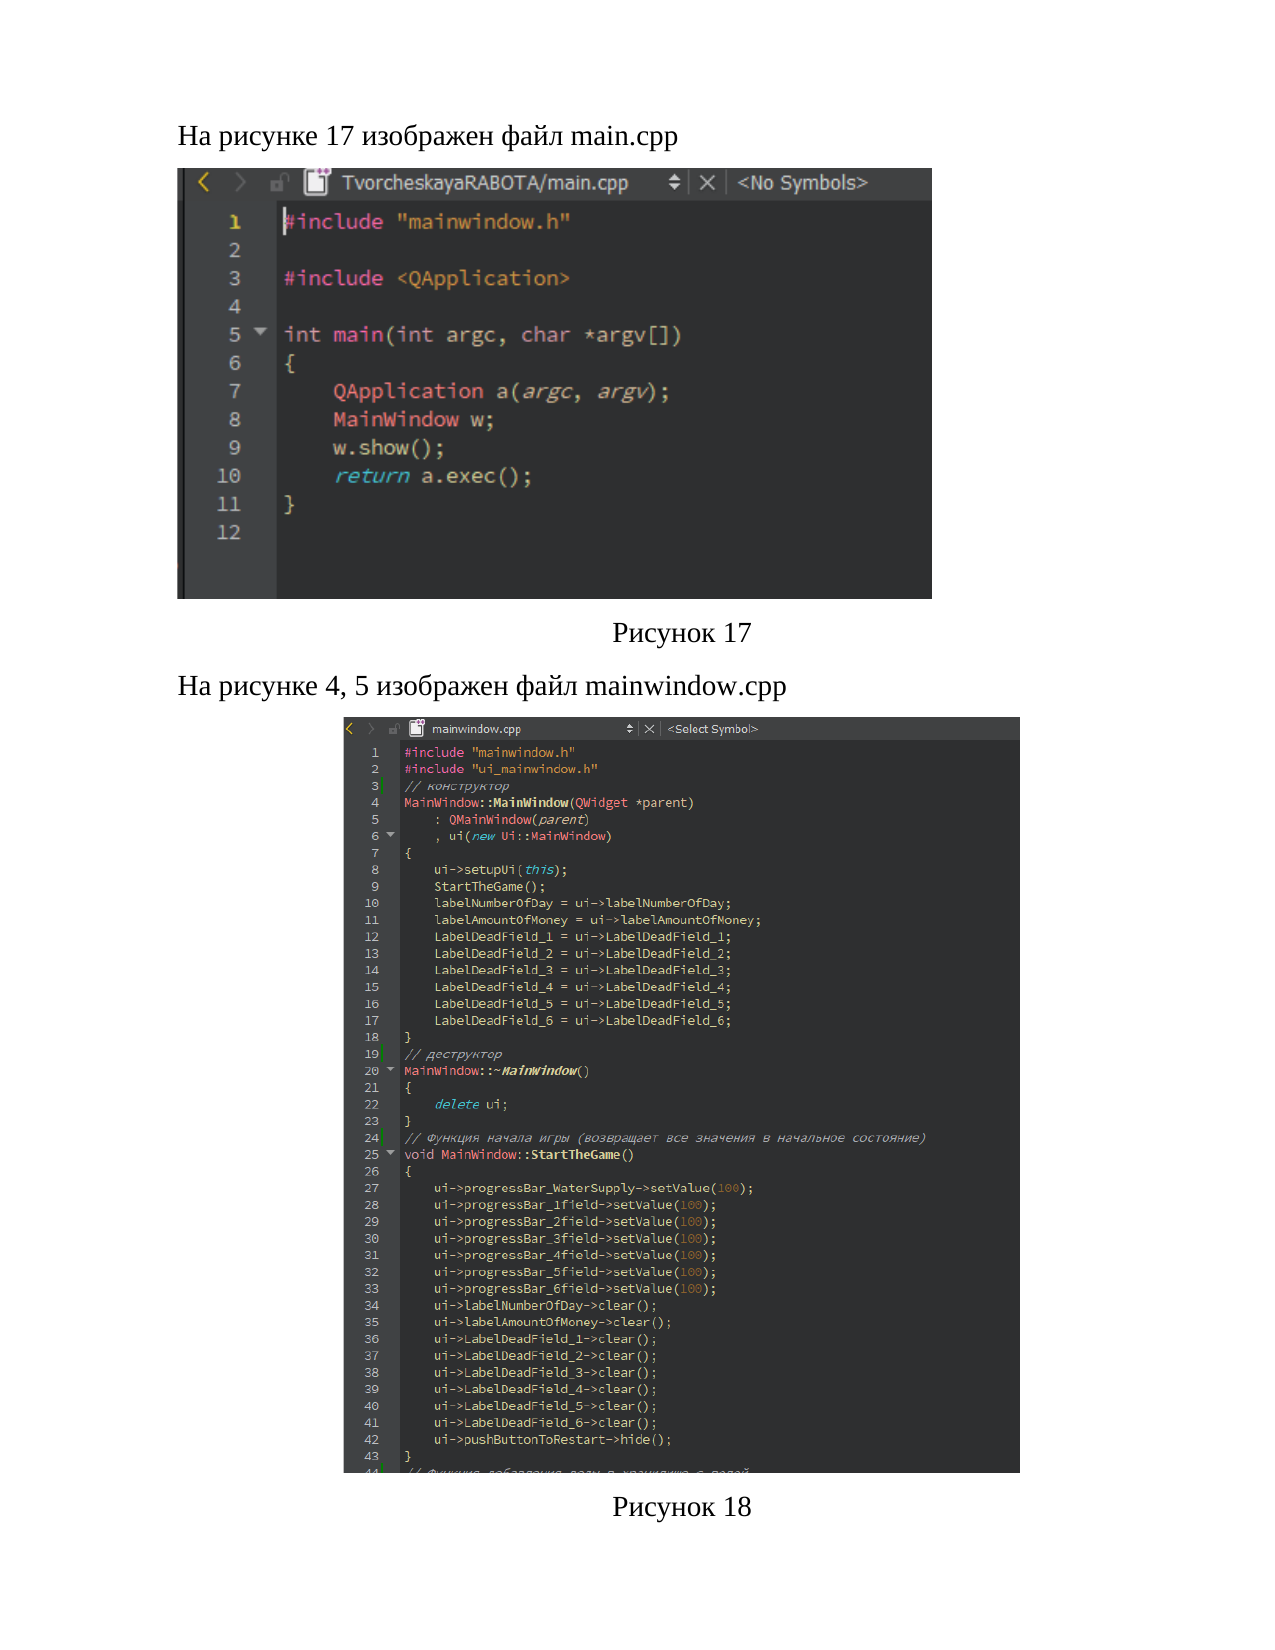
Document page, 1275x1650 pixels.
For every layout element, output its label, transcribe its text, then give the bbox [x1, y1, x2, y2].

text На рисунке 4, 5 изображен файл mainwindow.cpp [177, 668, 1186, 701]
picture [343, 717, 1020, 1473]
text Рисунок 17 [177, 615, 1186, 648]
picture [177, 168, 932, 599]
text Рисунок 18 [177, 1489, 1186, 1523]
text На рисунке 17 изображен файл main.cpp [177, 118, 1186, 152]
